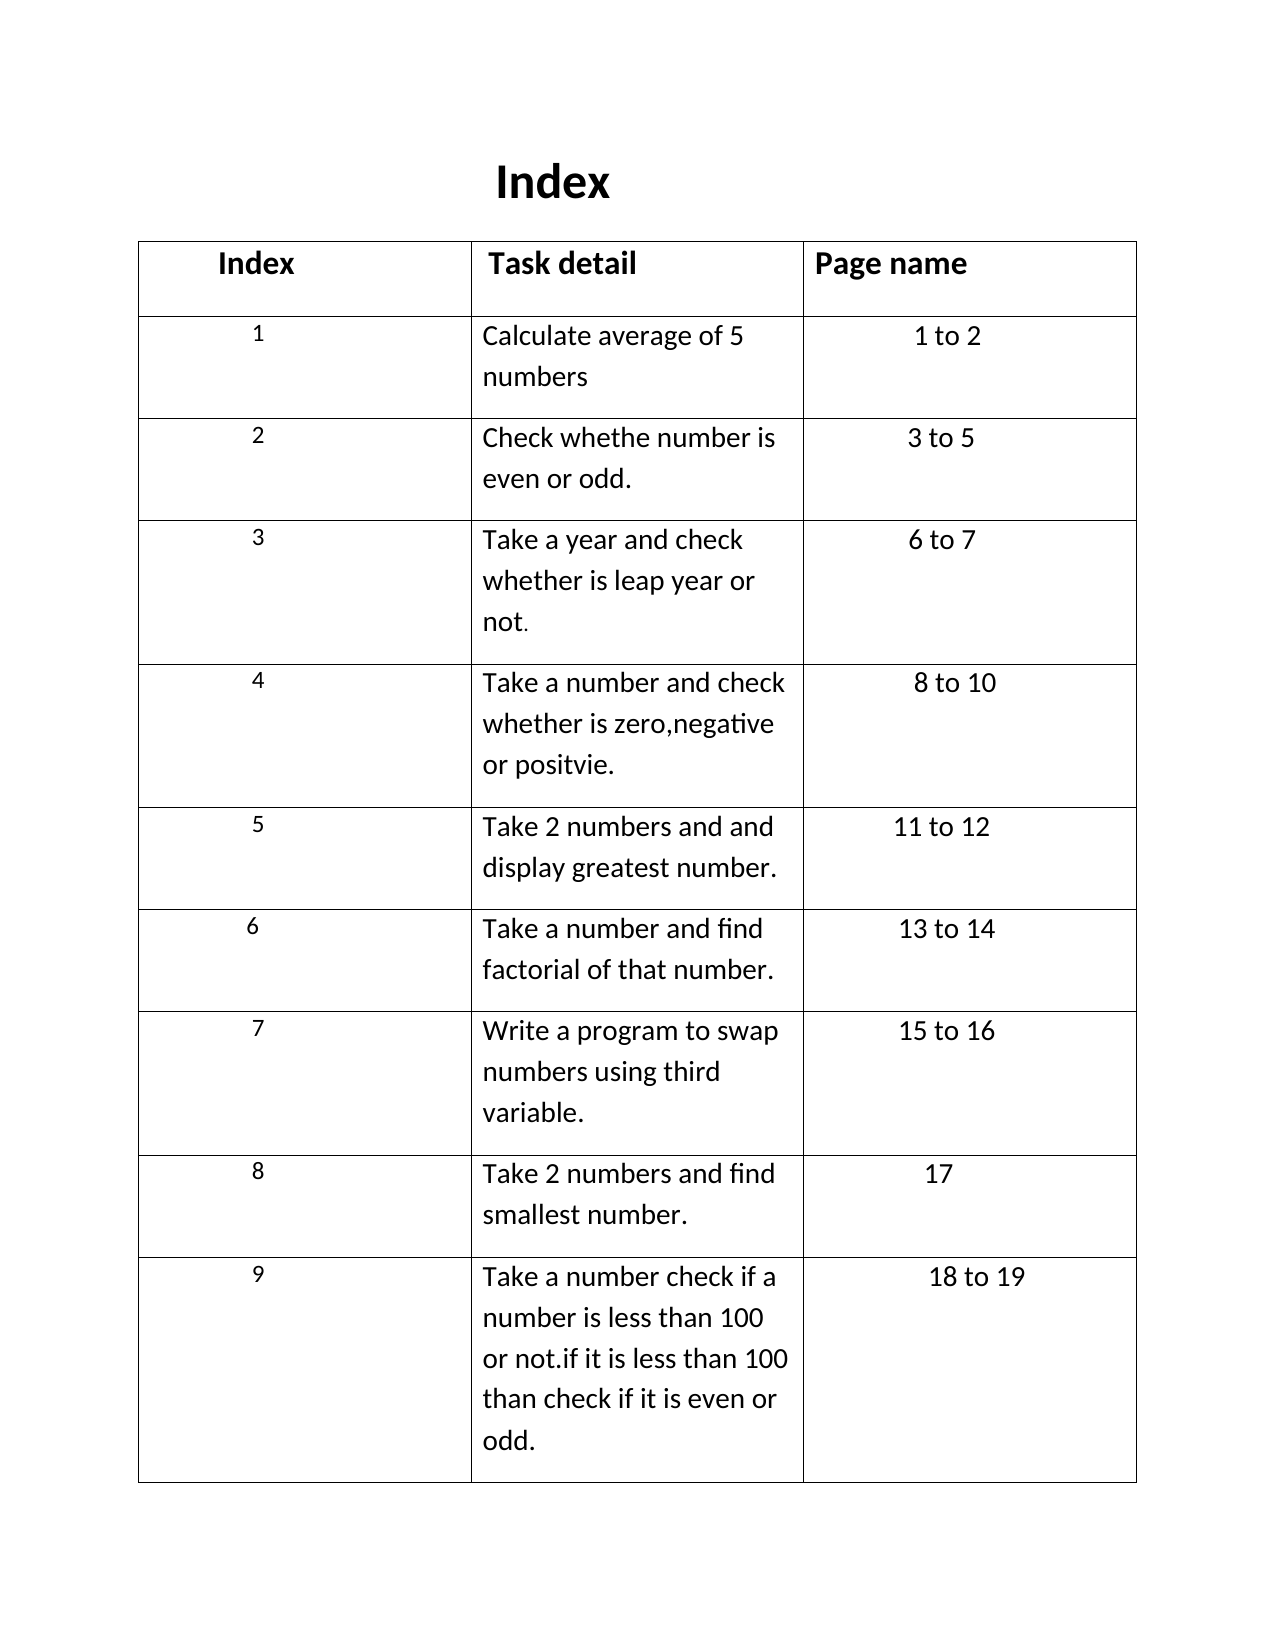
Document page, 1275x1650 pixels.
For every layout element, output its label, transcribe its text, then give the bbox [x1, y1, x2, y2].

table_cell 7 [139, 1012, 471, 1154]
table_header Page name [804, 242, 1136, 316]
table_cell 6 to 7 [804, 521, 1136, 663]
table_cell Take 2 numbers and and display greatest number. [472, 808, 803, 909]
table_cell 5 [139, 808, 471, 909]
table_cell 13 to 14 [804, 910, 1136, 1011]
table_cell 15 to 16 [804, 1012, 1136, 1154]
table_cell 9 [139, 1258, 471, 1482]
table_cell 8 to 10 [804, 665, 1136, 807]
table_cell 3 to 5 [804, 419, 1136, 520]
table_cell 4 [139, 665, 471, 807]
table_header Task detail [472, 242, 803, 316]
table_cell 17 [804, 1156, 1136, 1257]
table_cell 1 to 2 [804, 317, 1136, 418]
table_cell 2 [139, 419, 471, 520]
table_cell 6 [139, 910, 471, 1011]
table_cell Take a number and find factorial of that number. [472, 910, 803, 1011]
table_cell Take 2 numbers and find smallest number. [472, 1156, 803, 1257]
table_cell Take a number check if a number is less than 100 or not.if it is less than 100 than check if it is even or odd. [472, 1258, 803, 1482]
table_header Index [139, 242, 471, 316]
table_cell Check whethe number is even or odd. [472, 419, 803, 520]
table_cell Take a number and check whether is zero,negative or positvie. [472, 665, 803, 807]
table_cell 18 to 19 [804, 1258, 1136, 1482]
table_cell 8 [139, 1156, 471, 1257]
table_cell Take a year and check whether is leap year or not. [472, 521, 803, 663]
table_cell 3 [139, 521, 471, 663]
table_cell Write a program to swap numbers using third variable. [472, 1012, 803, 1154]
table_cell Calculate average of 5 numbers [472, 317, 803, 418]
table_cell 11 to 12 [804, 808, 1136, 909]
text Index [150, 150, 1125, 211]
table_cell 1 [139, 317, 471, 418]
